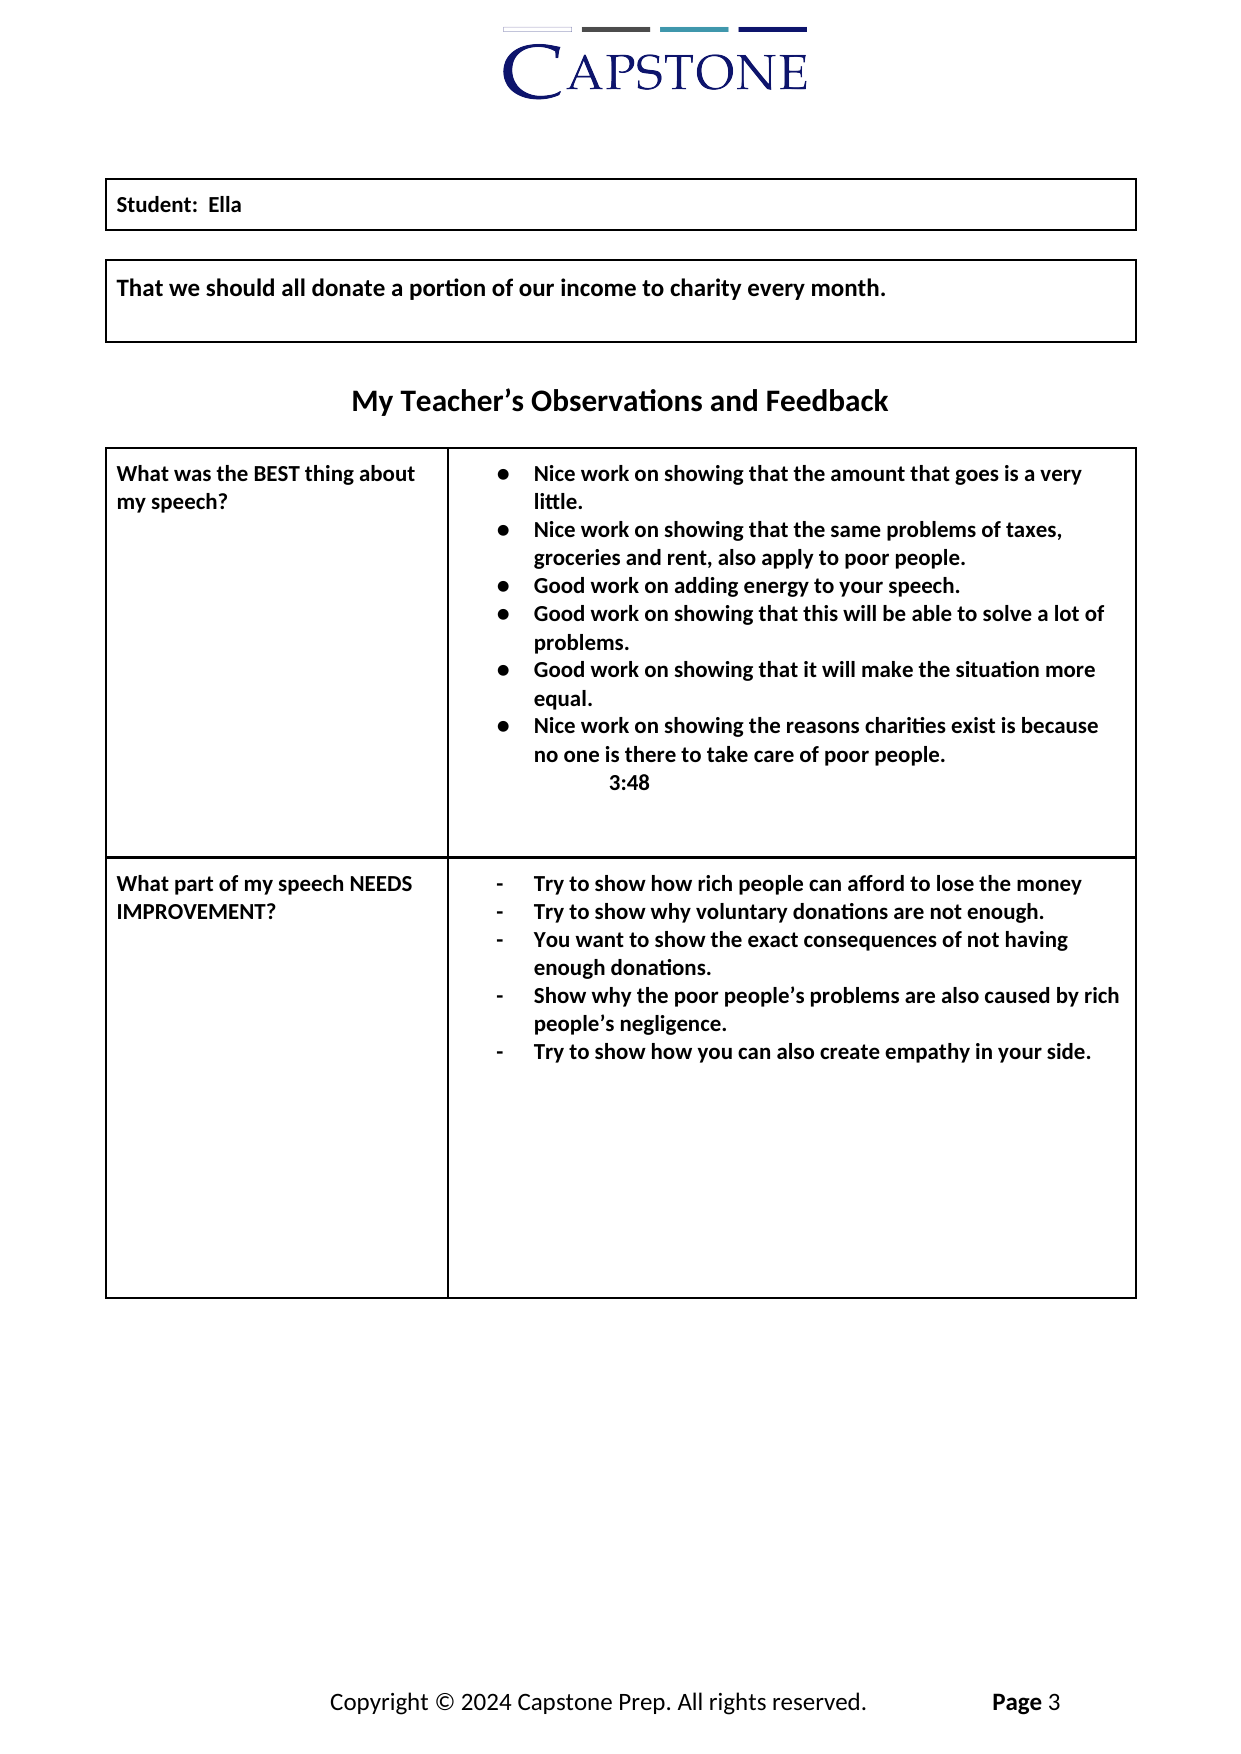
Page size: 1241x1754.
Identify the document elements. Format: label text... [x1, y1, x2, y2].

table_header What was the BEST thing about my speech? [107, 449, 447, 856]
table_header That we should all donate a portion of our income to charity every month. [107, 261, 1135, 341]
text My Teacher’s Observations and Feedback [105, 381, 1135, 419]
table_header Student: Ella [107, 180, 1135, 229]
table_cell What part of my speech NEEDS IMPROVEMENT? [107, 859, 447, 1297]
table_header Nice work on showing that the amount that goes is a very little. Nice work on showing that the same problems of taxes, groceries and rent, also apply to poor people. Good work on adding energy to your speech. Good work on showing that this will be able to solve a lot of problems. Good work on showing that it will make the situation more equal. Nice work on showing the reasons charities exist is because no one is there to take care of poor people. 3:48 [449, 449, 1135, 856]
picture [495, 18, 816, 106]
table_cell Try to show how rich people can afford to lose the money Try to show why voluntary donations are not enough. You want to show the exact consequences of not having enough donations. Show why the poor people’s problems are also caused by rich people’s negligence. Try to show how you can also create empathy in your side. [449, 859, 1135, 1297]
